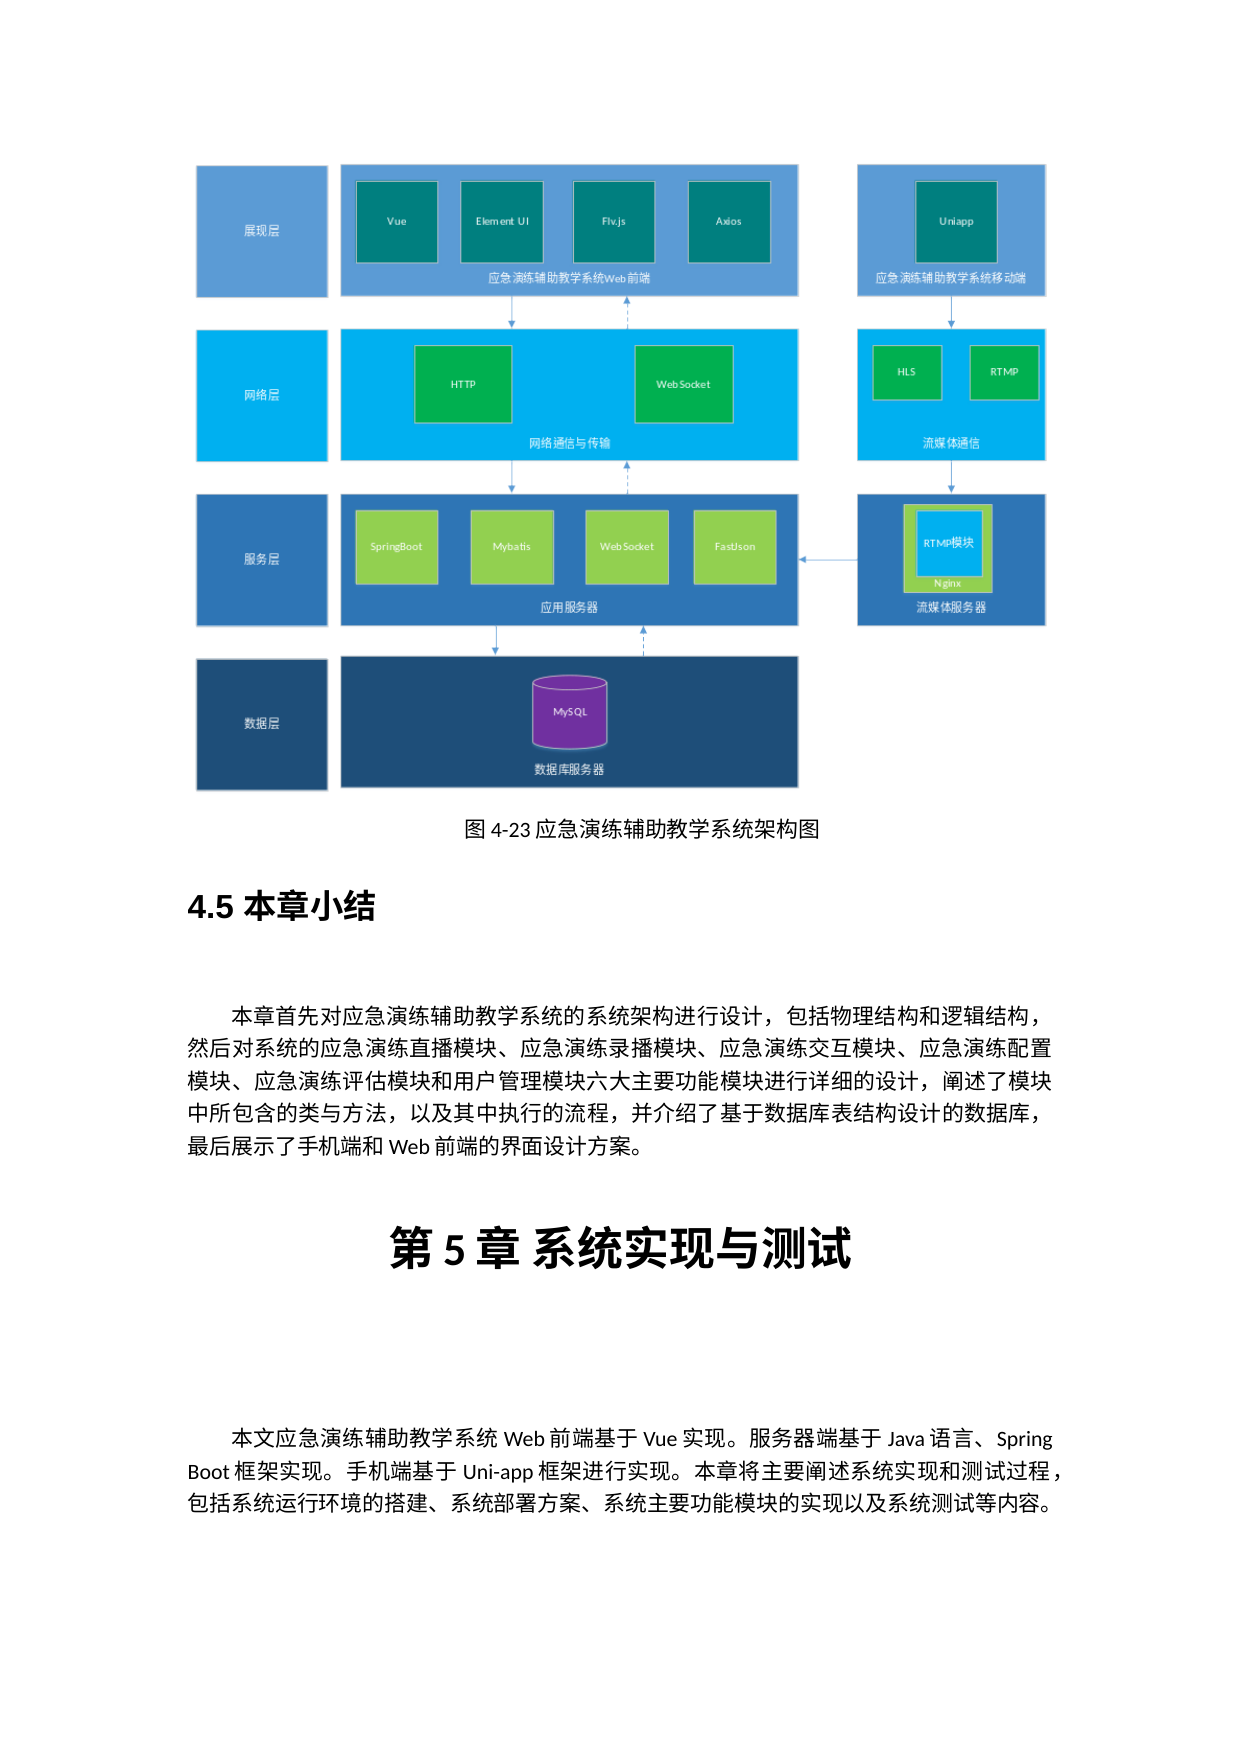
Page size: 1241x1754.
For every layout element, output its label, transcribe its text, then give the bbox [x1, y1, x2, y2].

text 本章首先对应急演练辅助教学系统的系统架构进行设计，包括物理结构和逻辑结构，然后对系统的应急演练直播模块、应急演练录播模块、应急演练交互模块、应急演练配置模块、应急演练评估模块和用户管理模块六大主要功能模块进行详细的设计，阐述了模块中所包含的类与方法，以及其中执行的流程，并介绍了基于数据库表结构设计的数据库，最后展示了手机端和Web前端的界面设计方案。 [187, 998, 1053, 1161]
subtitle 4.5 本章小结 [187, 872, 1053, 937]
subtitle 第5章 系统实现与测试 [187, 1196, 1053, 1294]
text 图4-23 应急演练辅助教学系统架构图 [187, 812, 1053, 844]
text 本文应急演练辅助教学系统Web前端基于Vue实现。服务器端基于Java语言、Spring Boot框架实现。手机端基于Uni-app框架进行实现。本章将主要阐述系统实现和测试过程，包括系统运行环境的搭建、系统部署方案、系统主要功能模块的实现以及系统测试等内容。 [187, 1421, 1053, 1518]
